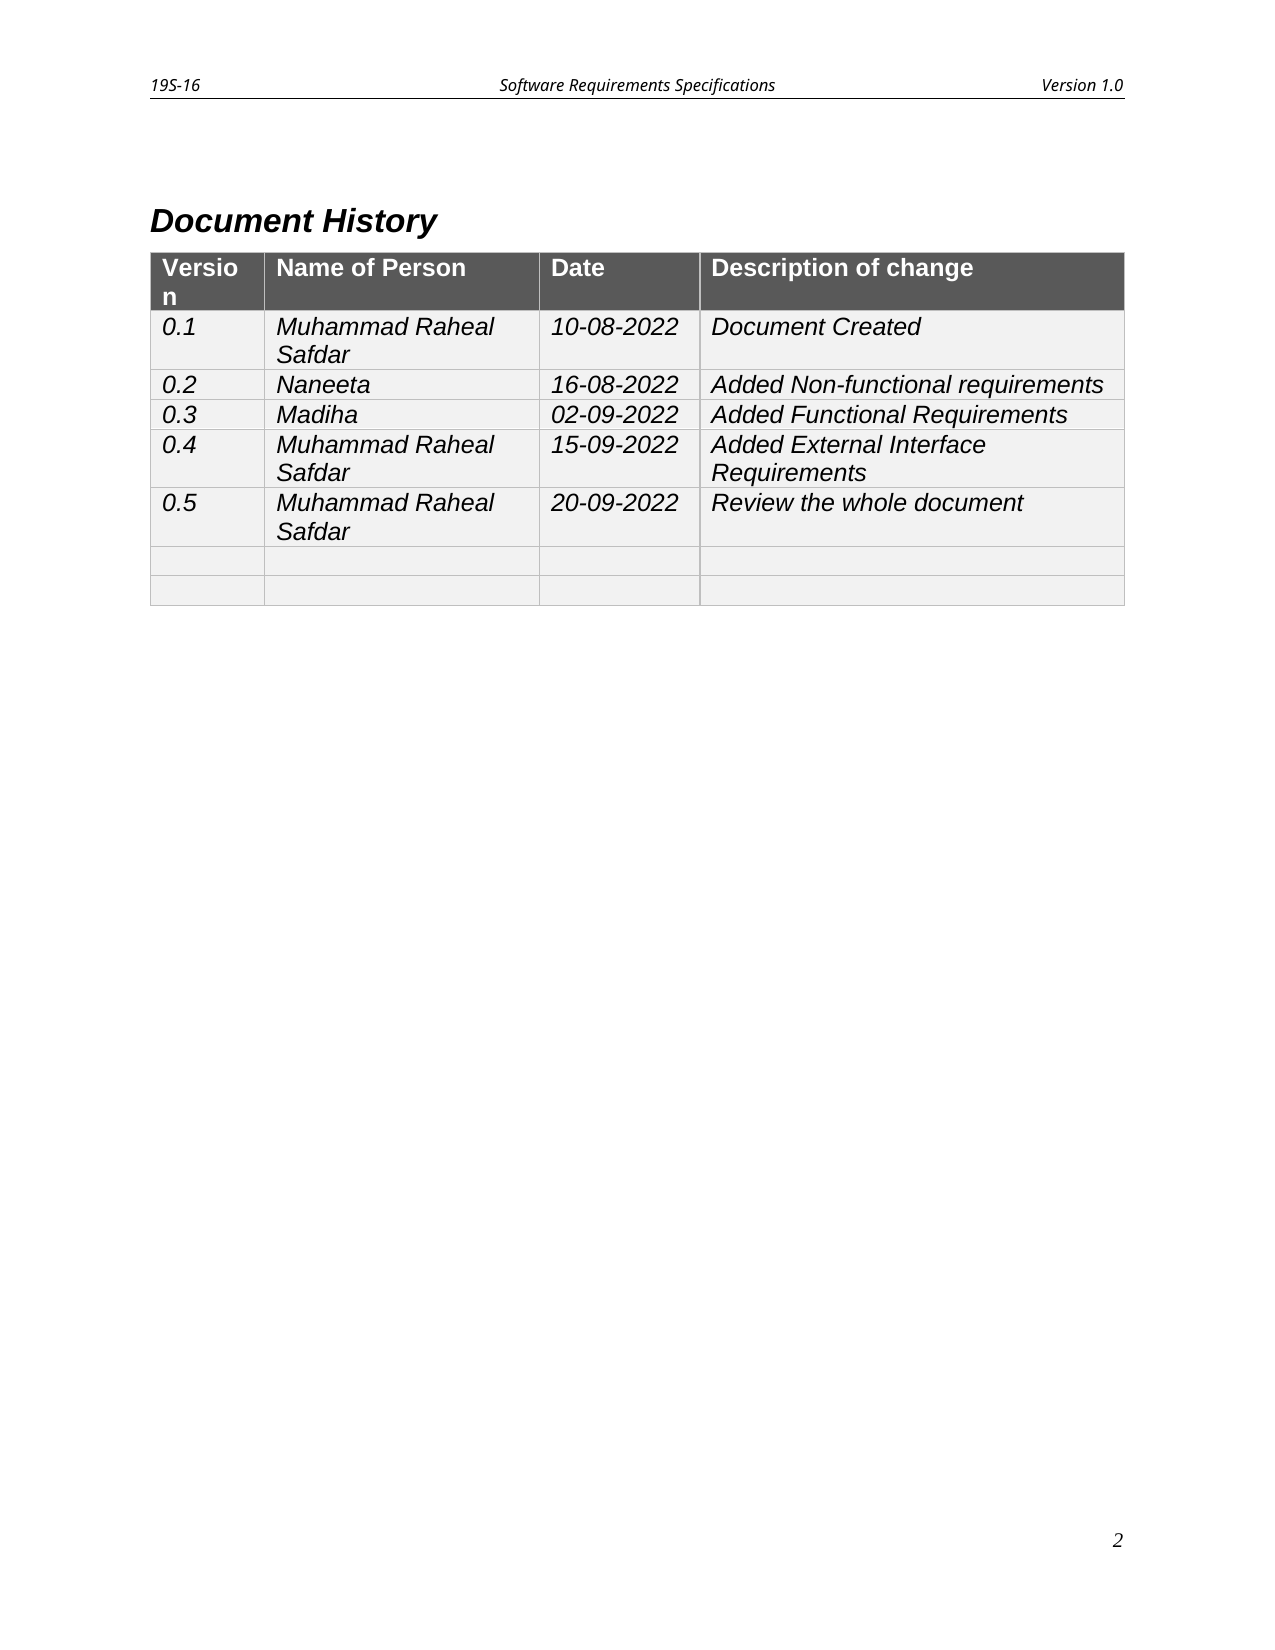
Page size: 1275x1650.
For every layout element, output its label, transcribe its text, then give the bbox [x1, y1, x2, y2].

table_header Name of Person [265, 253, 539, 310]
table_cell 0.5 [151, 488, 264, 546]
table_cell 20-09-2022 [540, 488, 699, 546]
table_cell 02-09-2022 [540, 400, 699, 428]
table_cell Document Created [701, 311, 1124, 369]
table_cell [265, 547, 539, 575]
table_cell [265, 576, 539, 605]
table_cell [701, 547, 1124, 575]
table_cell Madiha [265, 400, 539, 428]
table_cell Naneeta [265, 370, 539, 399]
table_cell [151, 576, 264, 605]
table_cell [701, 576, 1124, 605]
table_cell 16-08-2022 [540, 370, 699, 399]
table_cell 0.4 [151, 430, 264, 487]
table_cell Muhammad Raheal Safdar [265, 488, 539, 546]
table_cell Muhammad Raheal Safdar [265, 430, 539, 487]
table_cell Added External Interface Requirements [701, 430, 1124, 487]
table_cell 0.3 [151, 400, 264, 428]
table_cell Muhammad Raheal Safdar [265, 311, 539, 369]
title Document History [150, 201, 1125, 239]
table_header Description of change [701, 253, 1124, 310]
table_cell 10-08-2022 [540, 311, 699, 369]
table_header Date [540, 253, 699, 310]
table_cell 0.2 [151, 370, 264, 399]
table_cell Added Functional Requirements [701, 400, 1124, 428]
table_cell [540, 547, 699, 575]
table_cell [151, 547, 264, 575]
table_header Version [151, 253, 264, 310]
table_cell 15-09-2022 [540, 430, 699, 487]
table_cell 0.1 [151, 311, 264, 369]
table_cell Review the whole document [701, 488, 1124, 546]
table_cell [540, 576, 699, 605]
table_cell Added Non-functional requirements [701, 370, 1124, 399]
